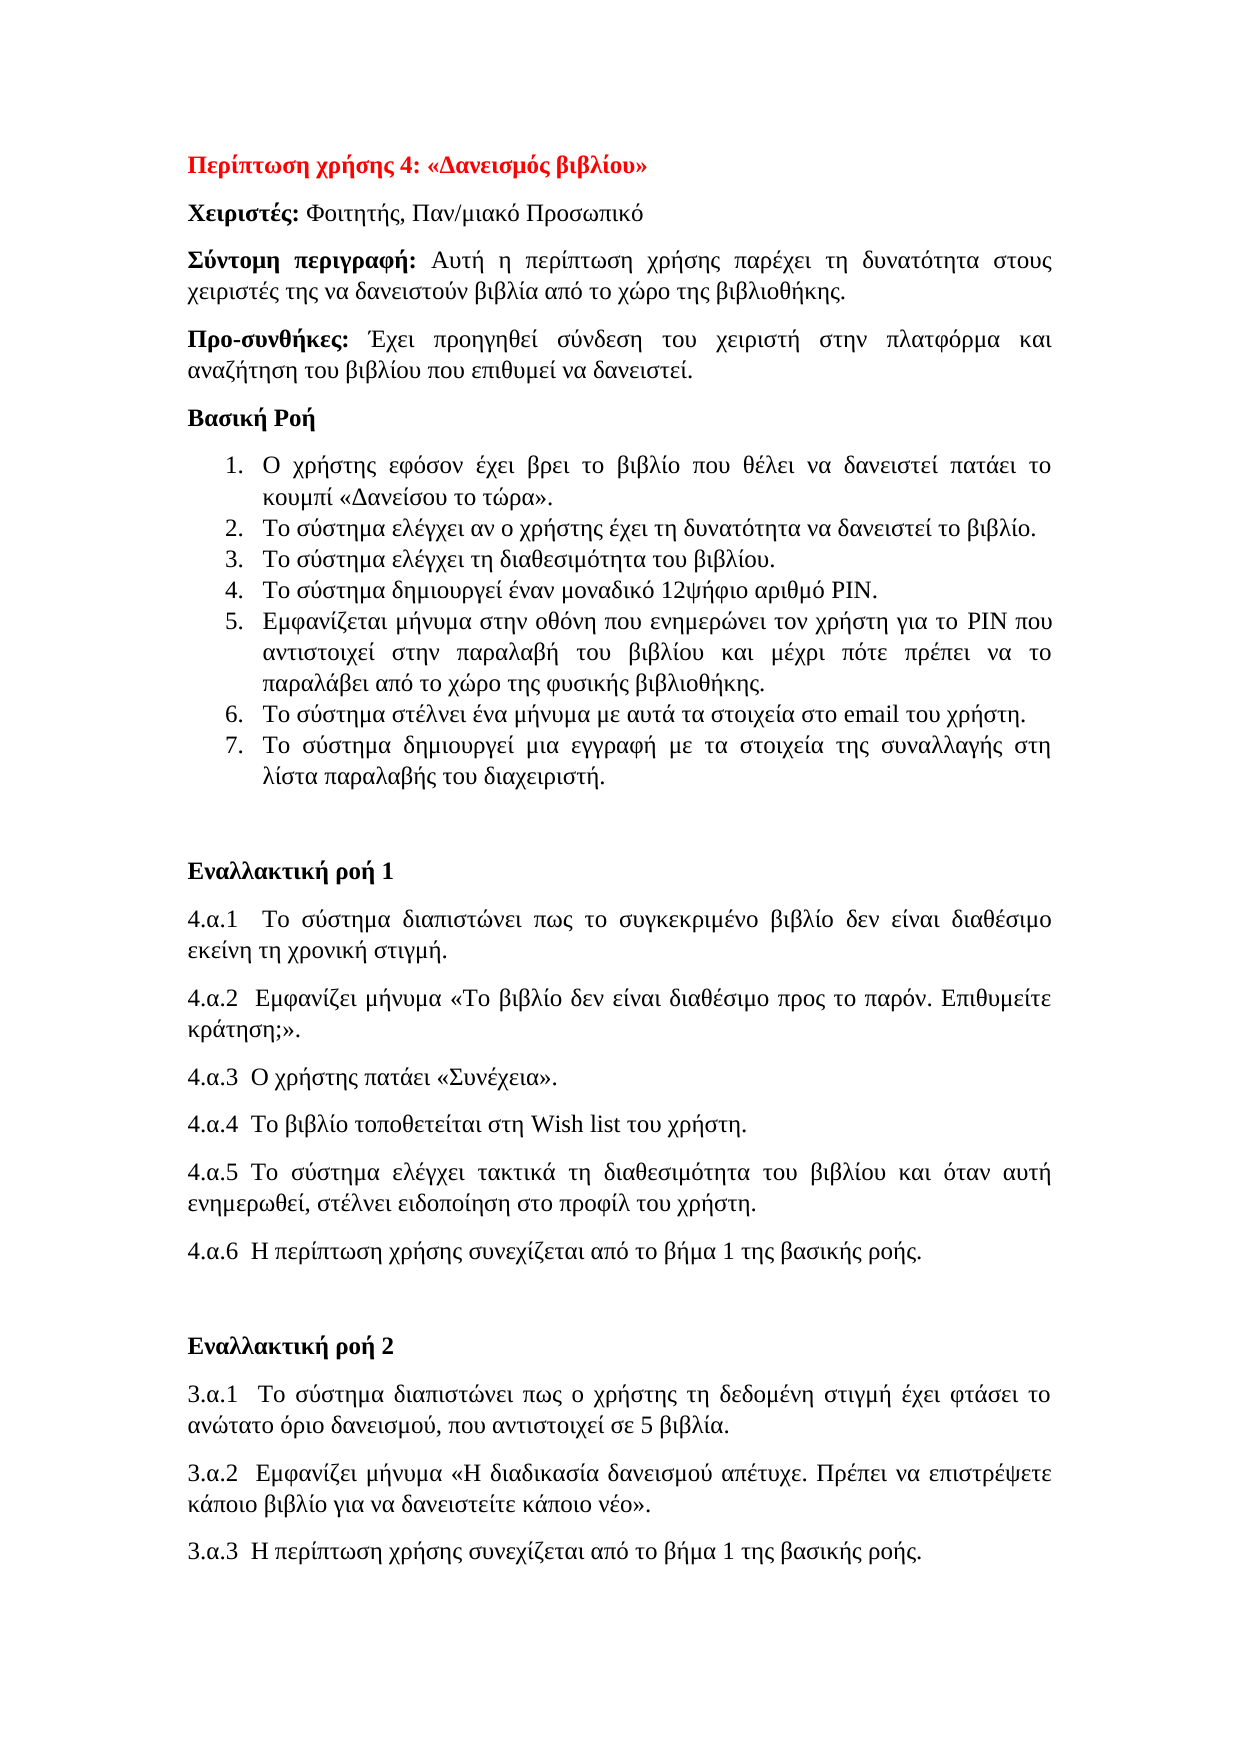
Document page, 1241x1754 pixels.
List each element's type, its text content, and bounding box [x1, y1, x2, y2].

text Χειριστές: Φοιτητής, Παν/μιακό Προσωπικό [187, 198, 1053, 226]
list Το σύστημα ελέγχει τη διαθεσιμότητα του βιβλίου. [225, 544, 1053, 572]
text Προ-συνθήκες: Έχει προηγηθεί σύνδεση του χειριστή στην πλατφόρμα και αναζήτηση του βιβλίου που επιθυμεί να δανειστεί. [187, 324, 1053, 384]
list Το σύστημα ελέγχει αν ο χρήστης έχει τη δυνατότητα να δανειστεί το βιβλίο. [225, 513, 1053, 541]
list Ο χρήστης εφόσον έχει βρει το βιβλίο που θέλει να δανειστεί πατάει το κουμπί «Δανείσου το τώρα». [225, 451, 1053, 510]
text 4.α.4 Το βιβλίο τοποθετείται στη Wish list του χρήστη. [187, 1109, 1053, 1138]
text Σύντομη περιγραφή: Αυτή η περίπτωση χρήσης παρέχει τη δυνατότητα στους χειριστές της να δανειστούν βιβλία από το χώρο της βιβλιοθήκης. [187, 245, 1053, 305]
text Βασική Ροή [187, 403, 1053, 432]
text 3.α.1 Το σύστημα διαπιστώνει πως ο χρήστης τη δεδομένη στιγμή έχει φτάσει το ανώτατο όριο δανεισμού, που αντιστοιχεί σε 5 βιβλία. [187, 1379, 1053, 1439]
text 4.α.6 Η περίπτωση χρήσης συνεχίζεται από το βήμα 1 της βασικής ροής. [187, 1236, 1053, 1264]
text 3.α.3 Η περίπτωση χρήσης συνεχίζεται από το βήμα 1 της βασικής ροής. [187, 1536, 1053, 1565]
list Το σύστημα δημιουργεί έναν μοναδικό 12ψήφιο αριθμό PIN. [225, 575, 1053, 603]
list Το σύστημα στέλνει ένα μήνυμα με αυτά τα στοιχεία στο email του χρήστη. [225, 699, 1053, 728]
text Εναλλακτική ροή 2 [187, 1331, 1053, 1360]
text 4.α.1 Το σύστημα διαπιστώνει πως το συγκεκριμένο βιβλίο δεν είναι διαθέσιμο εκείνη τη χρονική στιγμή. [187, 904, 1053, 964]
list Εμφανίζεται μήνυμα στην οθόνη που ενημερώνει τον χρήστη για το PIN που αντιστοιχεί στην παραλαβή του βιβλίου και μέχρι πότε πρέπει να το παραλάβει από το χώρο της φυσικής βιβλιοθήκης. [225, 606, 1053, 697]
text Εναλλακτική ροή 1 [187, 856, 1053, 885]
text 3.α.2 Εμφανίζει μήνυμα «Η διαδικασία δανεισμού απέτυχε. Πρέπει να επιστρέψετε κάποιο βιβλίο για να δανειστείτε κάποιο νέο». [187, 1458, 1053, 1517]
text 4.α.3 Ο χρήστης πατάει «Συνέχεια». [187, 1062, 1053, 1090]
text Περίπτωση χρήσης 4: «Δανεισμός βιβλίου» [187, 150, 1053, 179]
text 4.α.2 Εμφανίζει μήνυμα «Το βιβλίο δεν είναι διαθέσιμο προς το παρόν. Επιθυμείτε κράτηση;». [187, 983, 1053, 1043]
text 4.α.5 Το σύστημα ελέγχει τακτικά τη διαθεσιμότητα του βιβλίου και όταν αυτή ενημερωθεί, στέλνει ειδοποίηση στο προφίλ του χρήστη. [187, 1157, 1053, 1217]
list Το σύστημα δημιουργεί μια εγγραφή με τα στοιχεία της συναλλαγής στη λίστα παραλαβής του διαχειριστή. [225, 730, 1053, 790]
